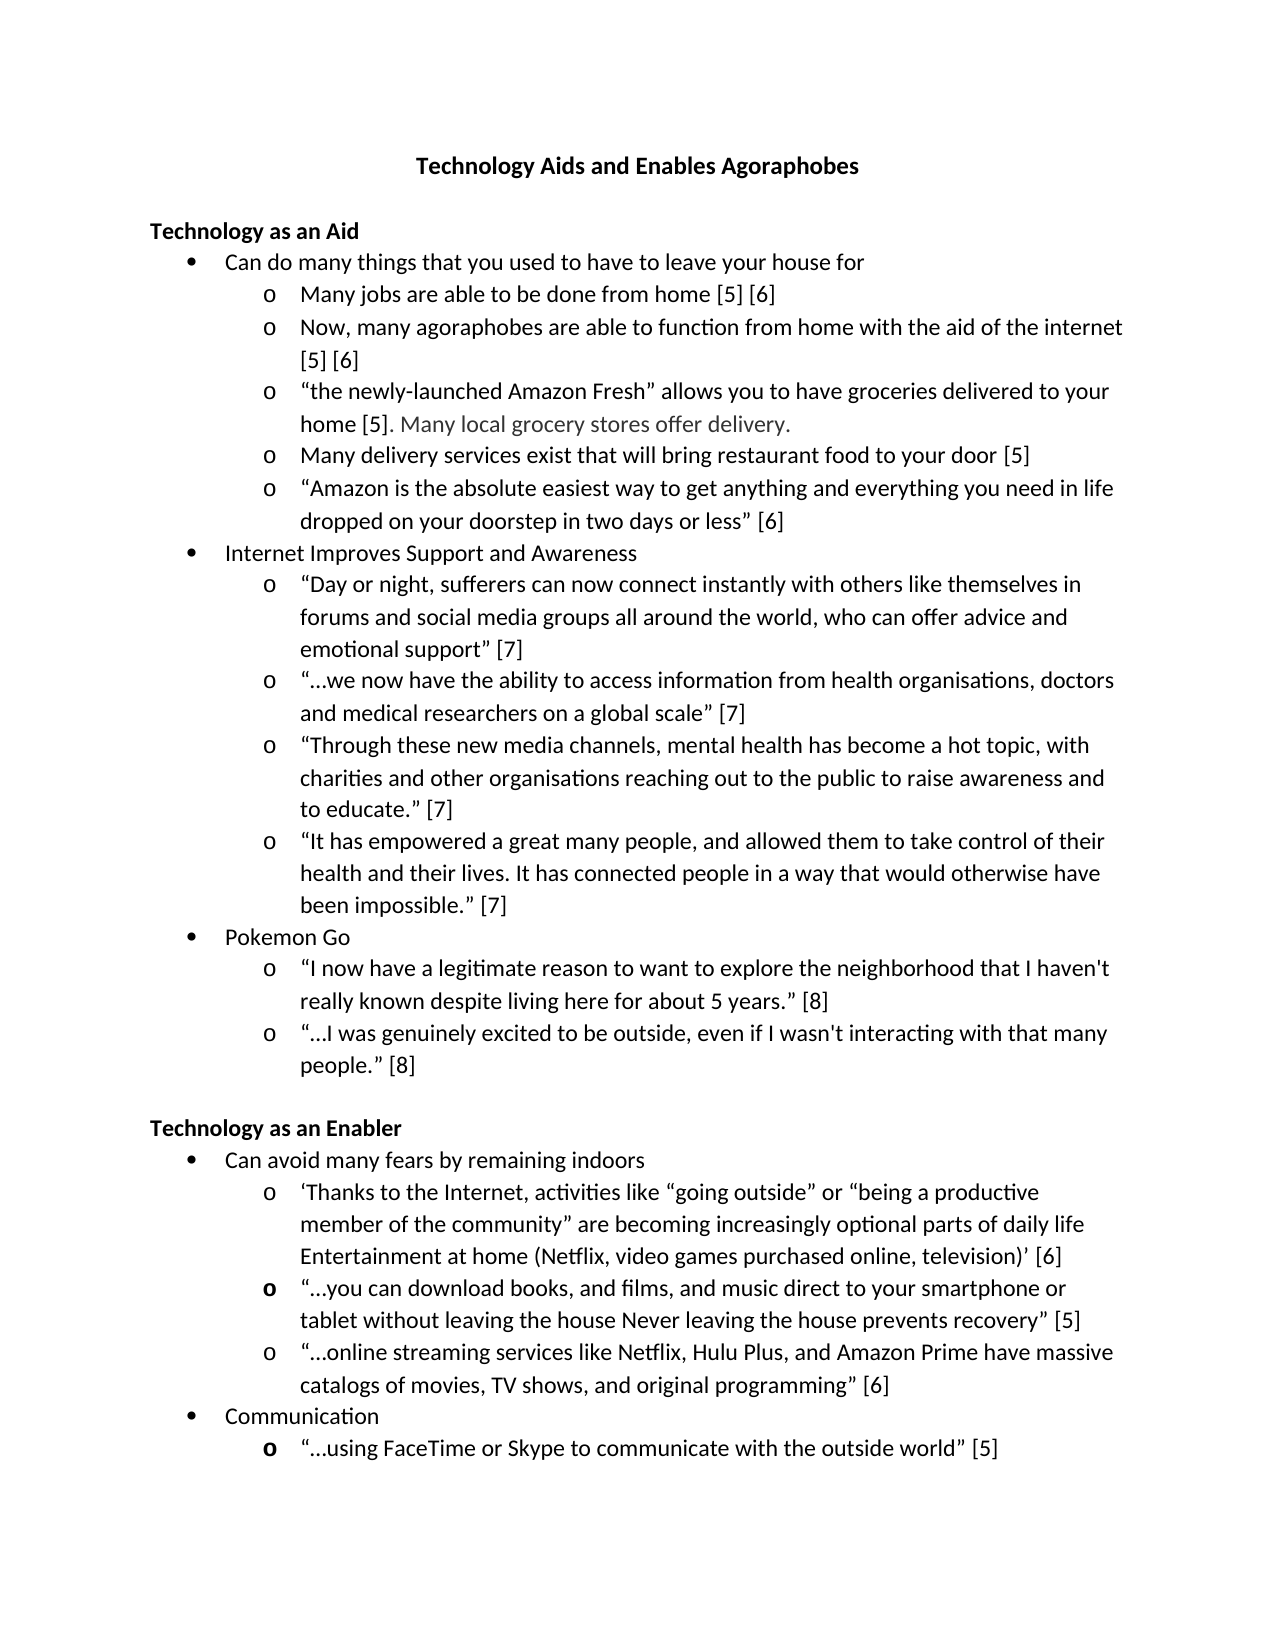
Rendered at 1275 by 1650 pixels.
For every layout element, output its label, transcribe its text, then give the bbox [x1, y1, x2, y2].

list Communication [187, 1401, 1125, 1431]
list ‘Thanks to the Internet, activities like “going outside” or “being a productive member of the community” are becoming increasingly optional parts of daily life Entertainment at home (Netflix, video games purchased online, television)’ [262, 1177, 1125, 1270]
list “…using FaceTime or Skype to communicate with the outside world” [262, 1433, 1125, 1464]
list “Day or night, sufferers can now connect instantly with others like themselves in forums and social media groups all around the world, who can offer advice and emotional support” [262, 569, 1125, 663]
text Technology Aids and Enables Agoraphobes [150, 150, 1125, 181]
list “It has empowered a great many people, and allowed them to take control of their health and their lives. It has connected people in a way that would otherwise have been impossible.” [262, 826, 1125, 919]
list “…online streaming services like Netflix, Hulu Plus, and Amazon Prime have massive catalogs of movies, TV shows, and original programming” [262, 1337, 1125, 1399]
list Many jobs are able to be done from home [262, 279, 1125, 309]
text Technology as an Aid [150, 216, 1125, 245]
list “…we now have the ability to access information from health organisations, doctors and medical researchers on a global scale” [262, 665, 1125, 727]
list Many delivery services exist that will bring restaurant food to your door [262, 441, 1125, 471]
list Can avoid many fears by remaining indoors [187, 1145, 1125, 1174]
list “I now have a legitimate reason to want to explore the neighborhood that I haven't really known despite living here for about 5 years.” [262, 953, 1125, 1015]
text Technology as an Enabler [150, 1113, 1125, 1143]
list Can do many things that you used to have to leave your house for [187, 247, 1125, 277]
list Internet Improves Support and Awareness [187, 538, 1125, 567]
list Now, many agoraphobes are able to function from home with the aid of the internet [262, 312, 1125, 374]
list “Through these new media channels, mental health has become a hot topic, with charities and other organisations reaching out to the public to raise awareness and to educate.” [262, 730, 1125, 823]
list “…I was genuinely excited to be outside, even if I wasn't interacting with that many people.” [262, 1018, 1125, 1080]
list Pokemon Go [187, 922, 1125, 951]
list “Amazon is the absolute easiest way to get anything and everything you need in life dropped on your doorstep in two days or less” [262, 473, 1125, 536]
list “the newly-launched Amazon Fresh” allows you to have groceries delivered to your home . Many local grocery stores offer delivery. [262, 376, 1125, 438]
